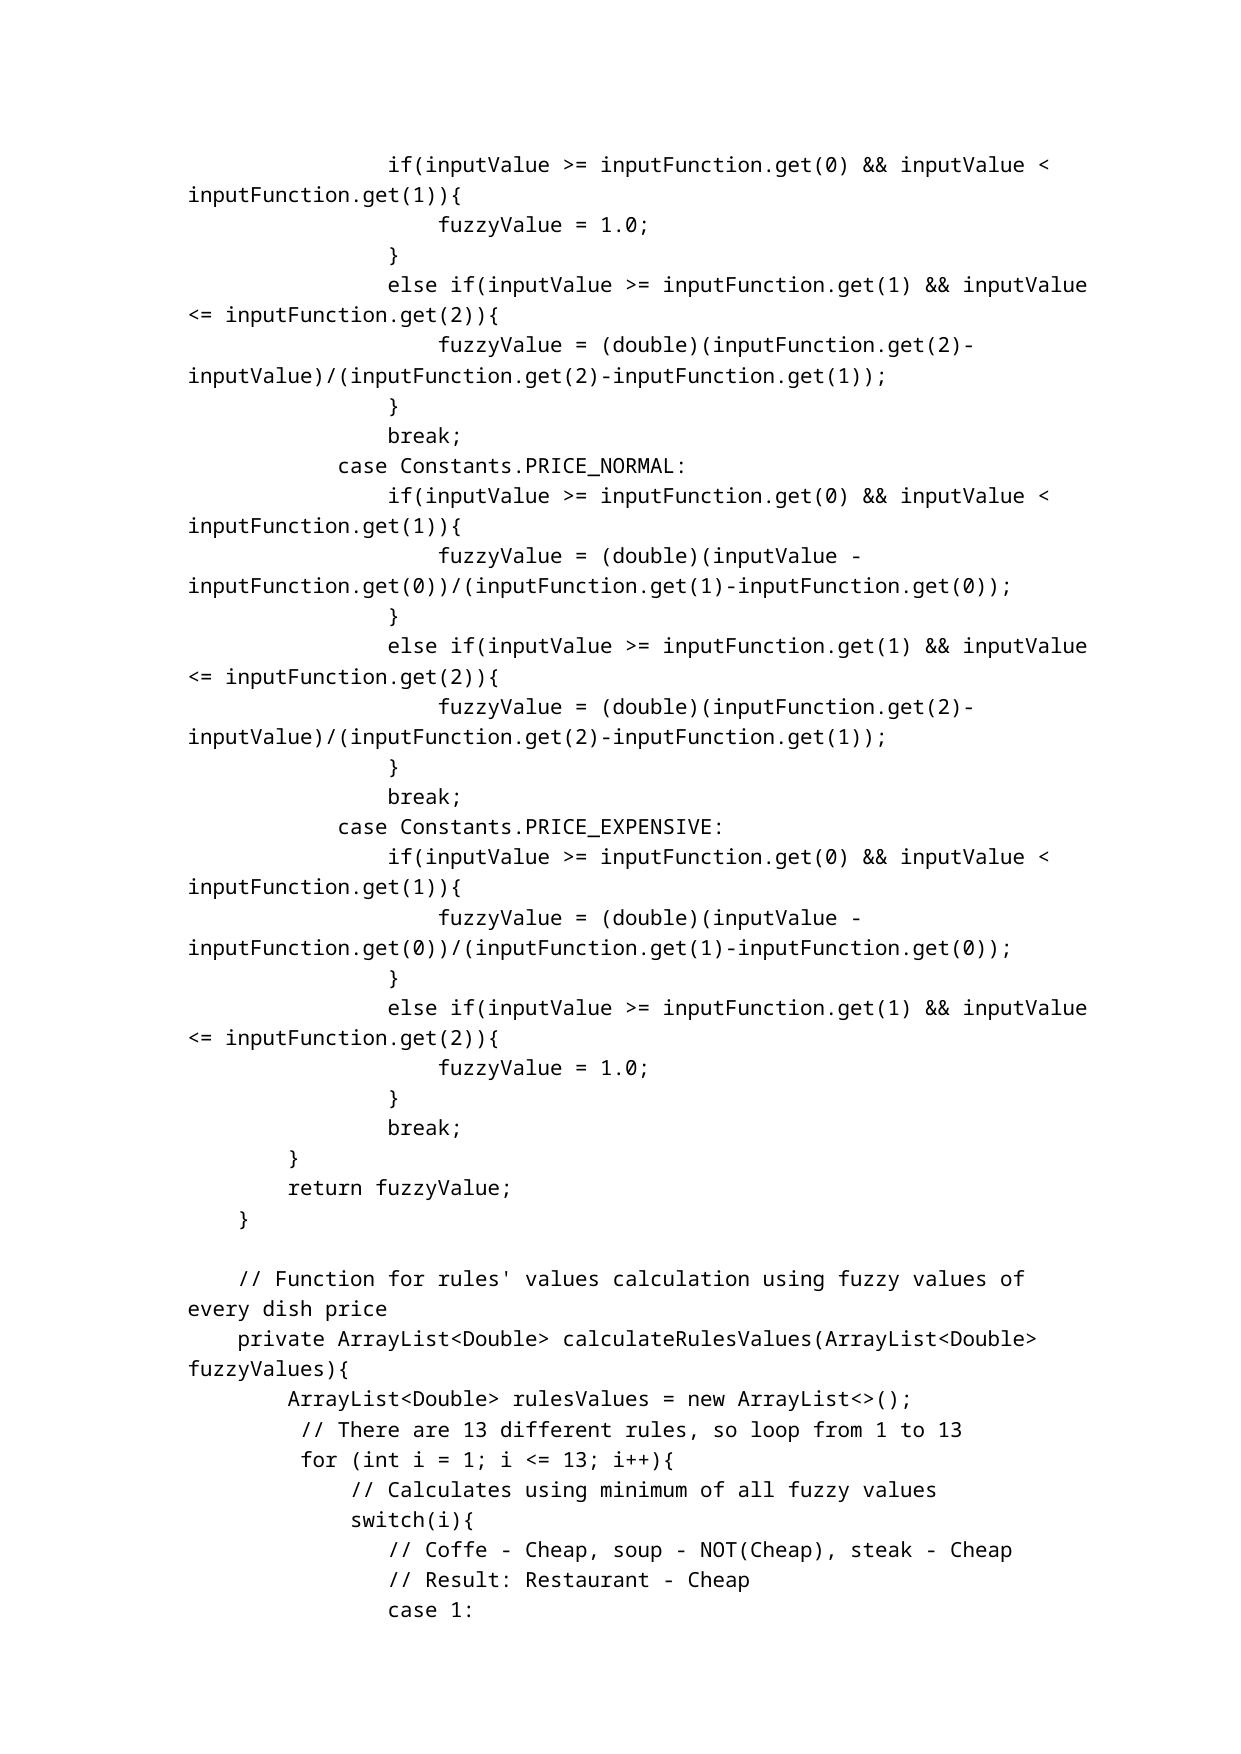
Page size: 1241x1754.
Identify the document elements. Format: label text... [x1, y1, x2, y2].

text if(inputValue >= inputFunction.get(0) && inputValue < inputFunction.get(1)){ [187, 150, 1090, 208]
text for (int i = 1; i <= 13; i++){ [187, 1445, 1090, 1473]
text private ArrayList<Double> calculateRulesValues(ArrayList<Double> fuzzyValues){ [187, 1324, 1090, 1383]
text fuzzyValue = (double)(inputFunction.get(2)-inputValue)/(inputFunction.get(2)-inputFunction.get(1)); [187, 692, 1090, 750]
text } [187, 1083, 1090, 1112]
text fuzzyValue = 1.0; [187, 210, 1090, 239]
text switch(i){ [187, 1505, 1090, 1533]
text } [187, 1143, 1090, 1172]
text break; [187, 1113, 1090, 1142]
text case 1: [187, 1595, 1090, 1624]
text fuzzyValue = (double)(inputFunction.get(2)-inputValue)/(inputFunction.get(2)-inputFunction.get(1)); [187, 331, 1090, 389]
text } [187, 963, 1090, 991]
text } [187, 602, 1090, 630]
text case Constants.PRICE_NORMAL: [187, 451, 1090, 479]
text } [187, 752, 1090, 781]
text return fuzzyValue; [187, 1173, 1090, 1202]
text break; [187, 782, 1090, 811]
text break; [187, 421, 1090, 449]
text } [187, 1204, 1090, 1232]
text else if(inputValue >= inputFunction.get(1) && inputValue <= inputFunction.get(2)){ [187, 270, 1090, 329]
text } [187, 391, 1090, 419]
text else if(inputValue >= inputFunction.get(1) && inputValue <= inputFunction.get(2)){ [187, 993, 1090, 1051]
text // Calculates using minimum of all fuzzy values [187, 1475, 1090, 1503]
text else if(inputValue >= inputFunction.get(1) && inputValue <= inputFunction.get(2)){ [187, 632, 1090, 690]
text if(inputValue >= inputFunction.get(0) && inputValue < inputFunction.get(1)){ [187, 842, 1090, 901]
text fuzzyValue = (double)(inputValue - inputFunction.get(0))/(inputFunction.get(1)-inputFunction.get(0)); [187, 903, 1090, 961]
text fuzzyValue = (double)(inputValue - inputFunction.get(0))/(inputFunction.get(1)-inputFunction.get(0)); [187, 541, 1090, 600]
text case Constants.PRICE_EXPENSIVE: [187, 812, 1090, 841]
text ArrayList<Double> rulesValues = new ArrayList<>(); [187, 1384, 1090, 1413]
text // There are 13 different rules, so loop from 1 to 13 [187, 1415, 1090, 1443]
text // Function for rules' values calculation using fuzzy values of every dish price [187, 1264, 1090, 1323]
text fuzzyValue = 1.0; [187, 1053, 1090, 1082]
text if(inputValue >= inputFunction.get(0) && inputValue < inputFunction.get(1)){ [187, 481, 1090, 540]
text } [187, 240, 1090, 269]
text // Coffe - Cheap, soup - NOT(Cheap), steak - Cheap [187, 1535, 1090, 1563]
text // Result: Restaurant - Cheap [187, 1565, 1090, 1594]
